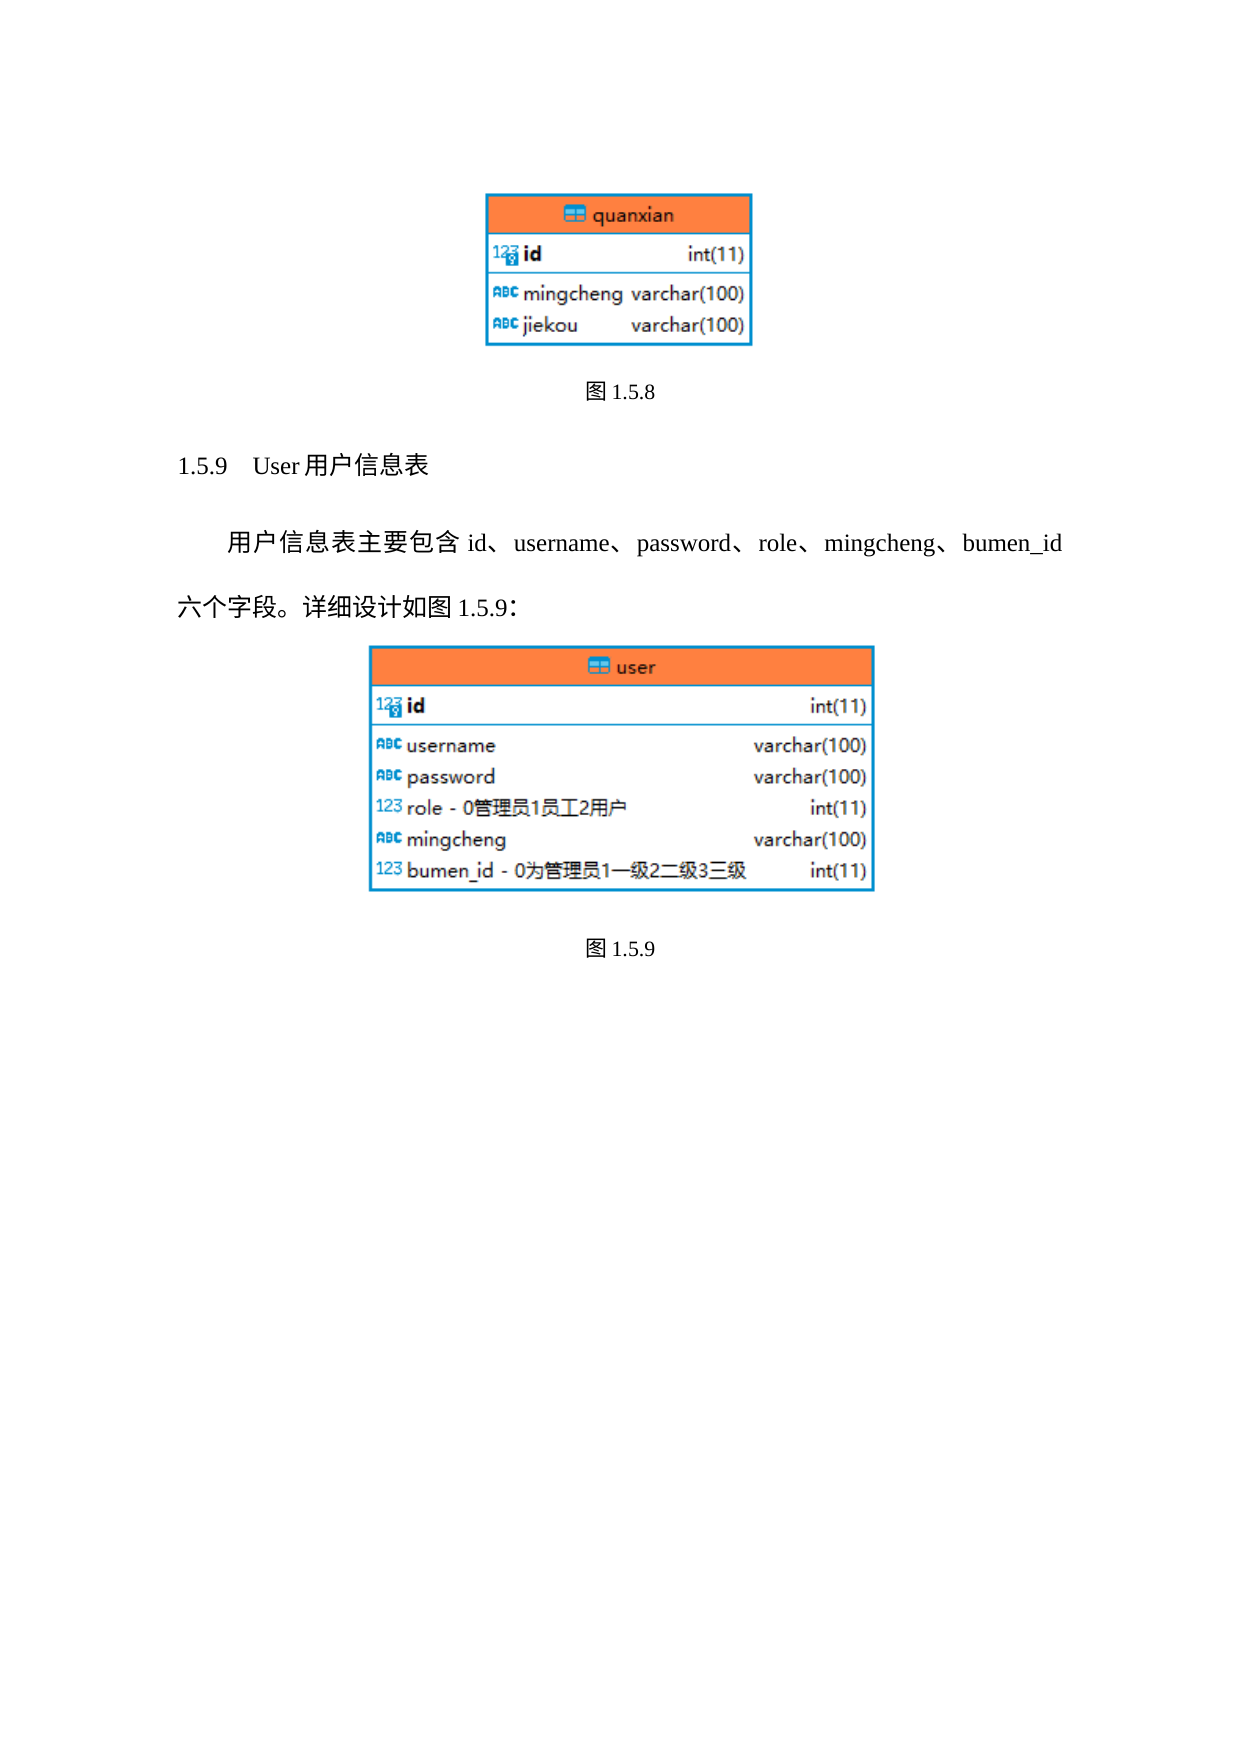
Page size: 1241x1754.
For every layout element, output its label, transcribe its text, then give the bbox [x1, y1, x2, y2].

picture [471, 178, 770, 365]
picture [352, 638, 889, 909]
text 用户信息表主要包含id、username、password、role、mingcheng、bumen_id六个字段。详细设计如图1.5.9： [177, 508, 1063, 638]
text 图1.5.9 [177, 931, 1063, 963]
text 图1.5.8 [177, 373, 1063, 406]
text User用户信息表 [177, 431, 1063, 496]
